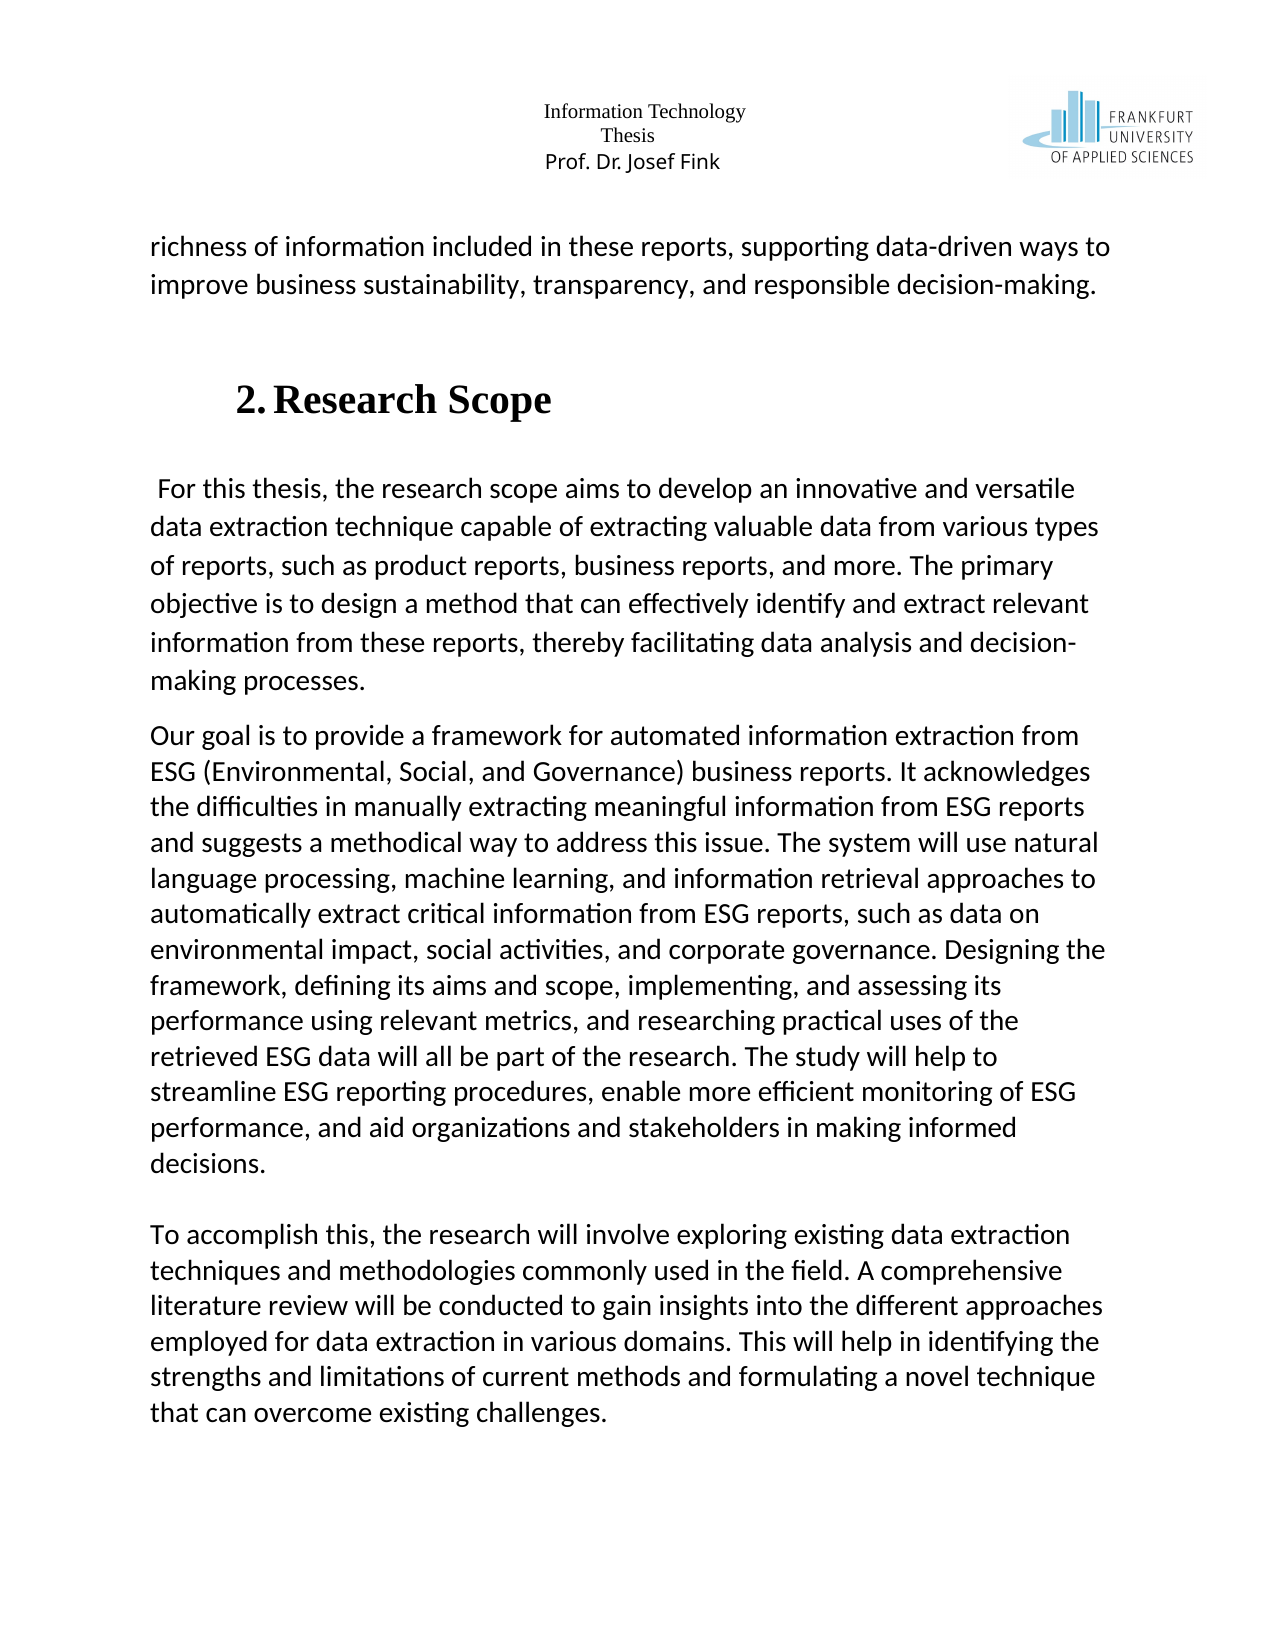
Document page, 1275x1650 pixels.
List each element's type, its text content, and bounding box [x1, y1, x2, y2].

text Our goal is to provide a framework for automated information extraction from ESG (Environmental, Social, and Governance) business reports. It acknowledges the difficulties in manually extracting meaningful information from ESG reports and suggests a methodical way to address this issue. The system will use natural language processing, machine learning, and information retrieval approaches to automatically extract critical information from ESG reports, such as data on environmental impact, social activities, and corporate governance. Designing the framework, defining its aims and scope, implementing, and assessing its performance using relevant metrics, and researching practical uses of the retrieved ESG data will all be part of the research. The study will help to streamline ESG reporting procedures, enable more efficient monitoring of ESG performance, and aid organizations and stakeholders in making informed decisions. [150, 717, 1125, 1180]
text To accomplish this, the research will involve exploring existing data extraction techniques and methodologies commonly used in the field. A comprehensive literature review will be conducted to gain insights into the different approaches employed for data extraction in various domains. This will help in identifying the strengths and limitations of current methods and formulating a novel technique that can overcome existing challenges. [150, 1216, 1125, 1430]
subtitle Research Scope [235, 374, 1125, 422]
picture [1007, 75, 1208, 179]
text For this thesis, the research scope aims to develop an innovative and versatile data extraction technique capable of extracting valuable data from various types of reports, such as product reports, business reports, and more. The primary objective is to design a method that can effectively identify and extract relevant information from these reports, thereby facilitating data analysis and decision-making processes. [150, 470, 1125, 698]
